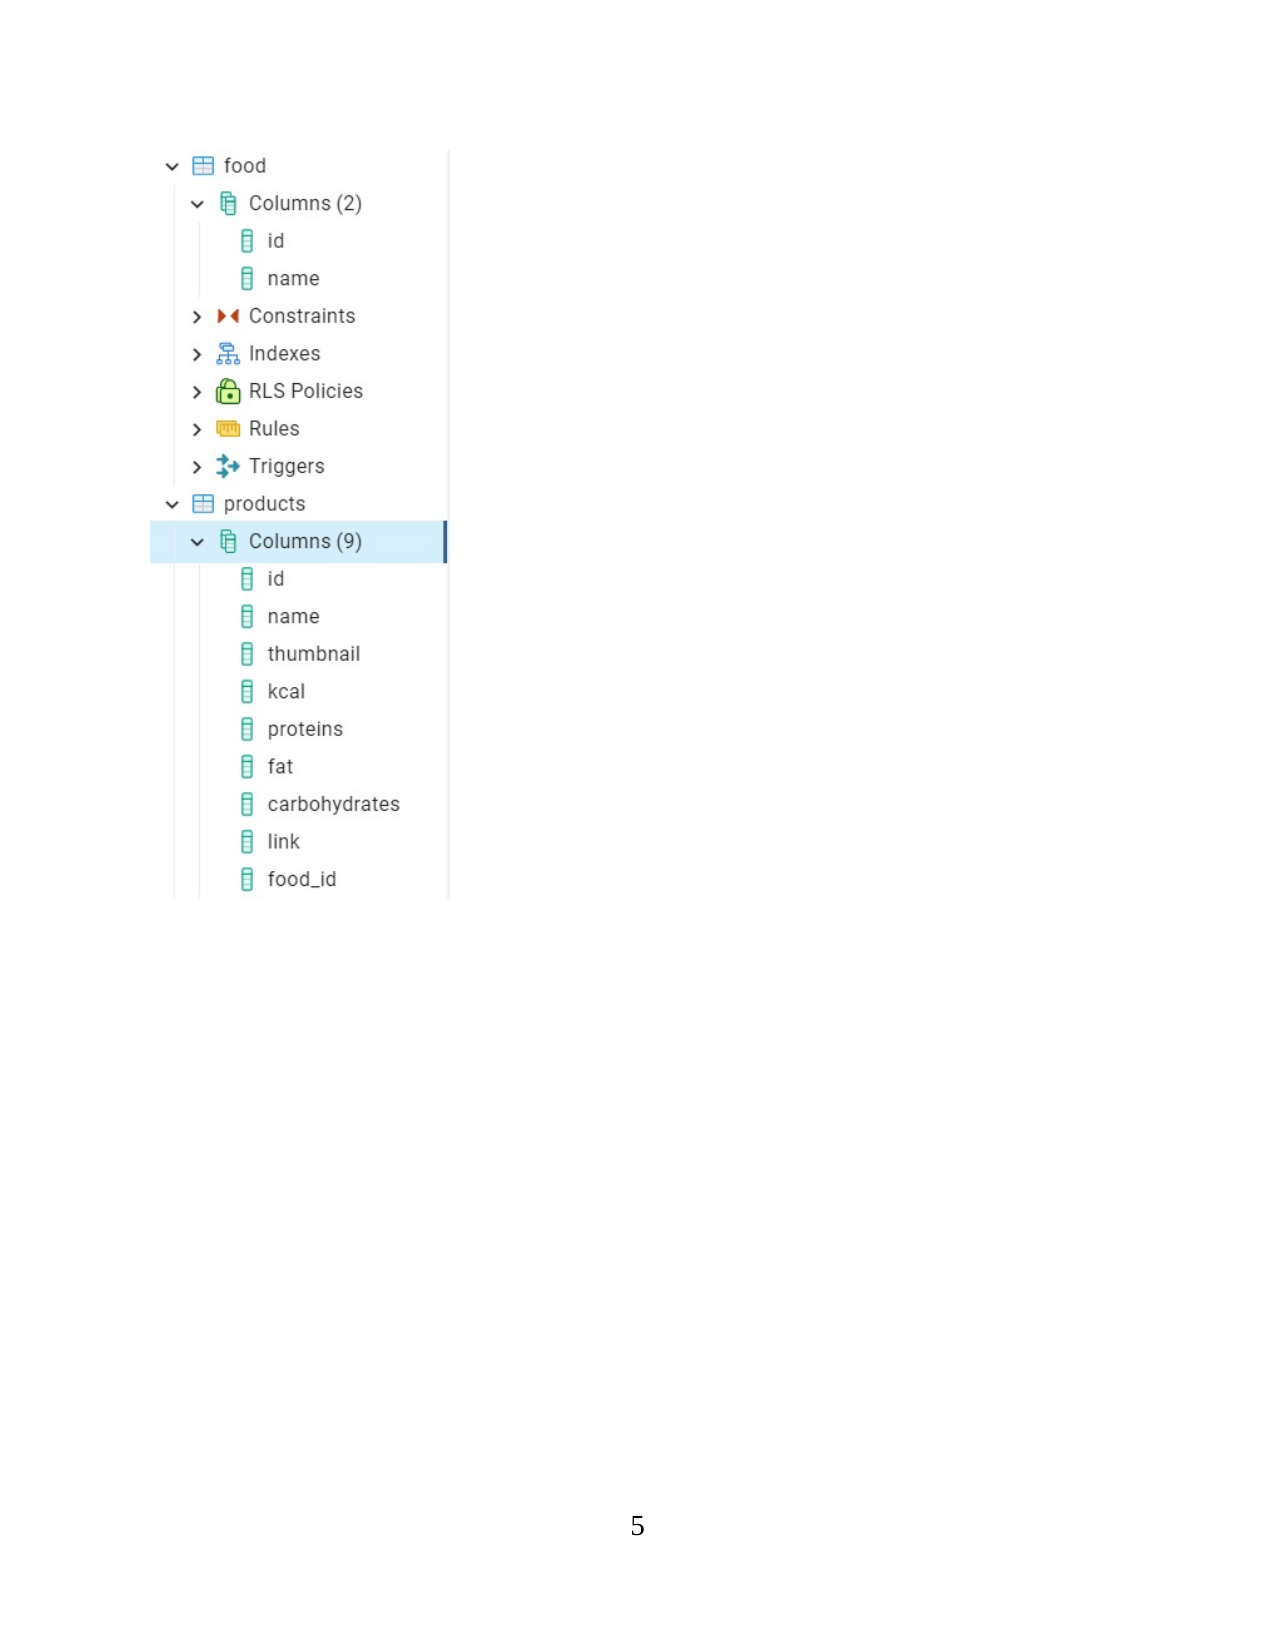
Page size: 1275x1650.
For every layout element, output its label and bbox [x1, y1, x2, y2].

picture [150, 150, 451, 900]
